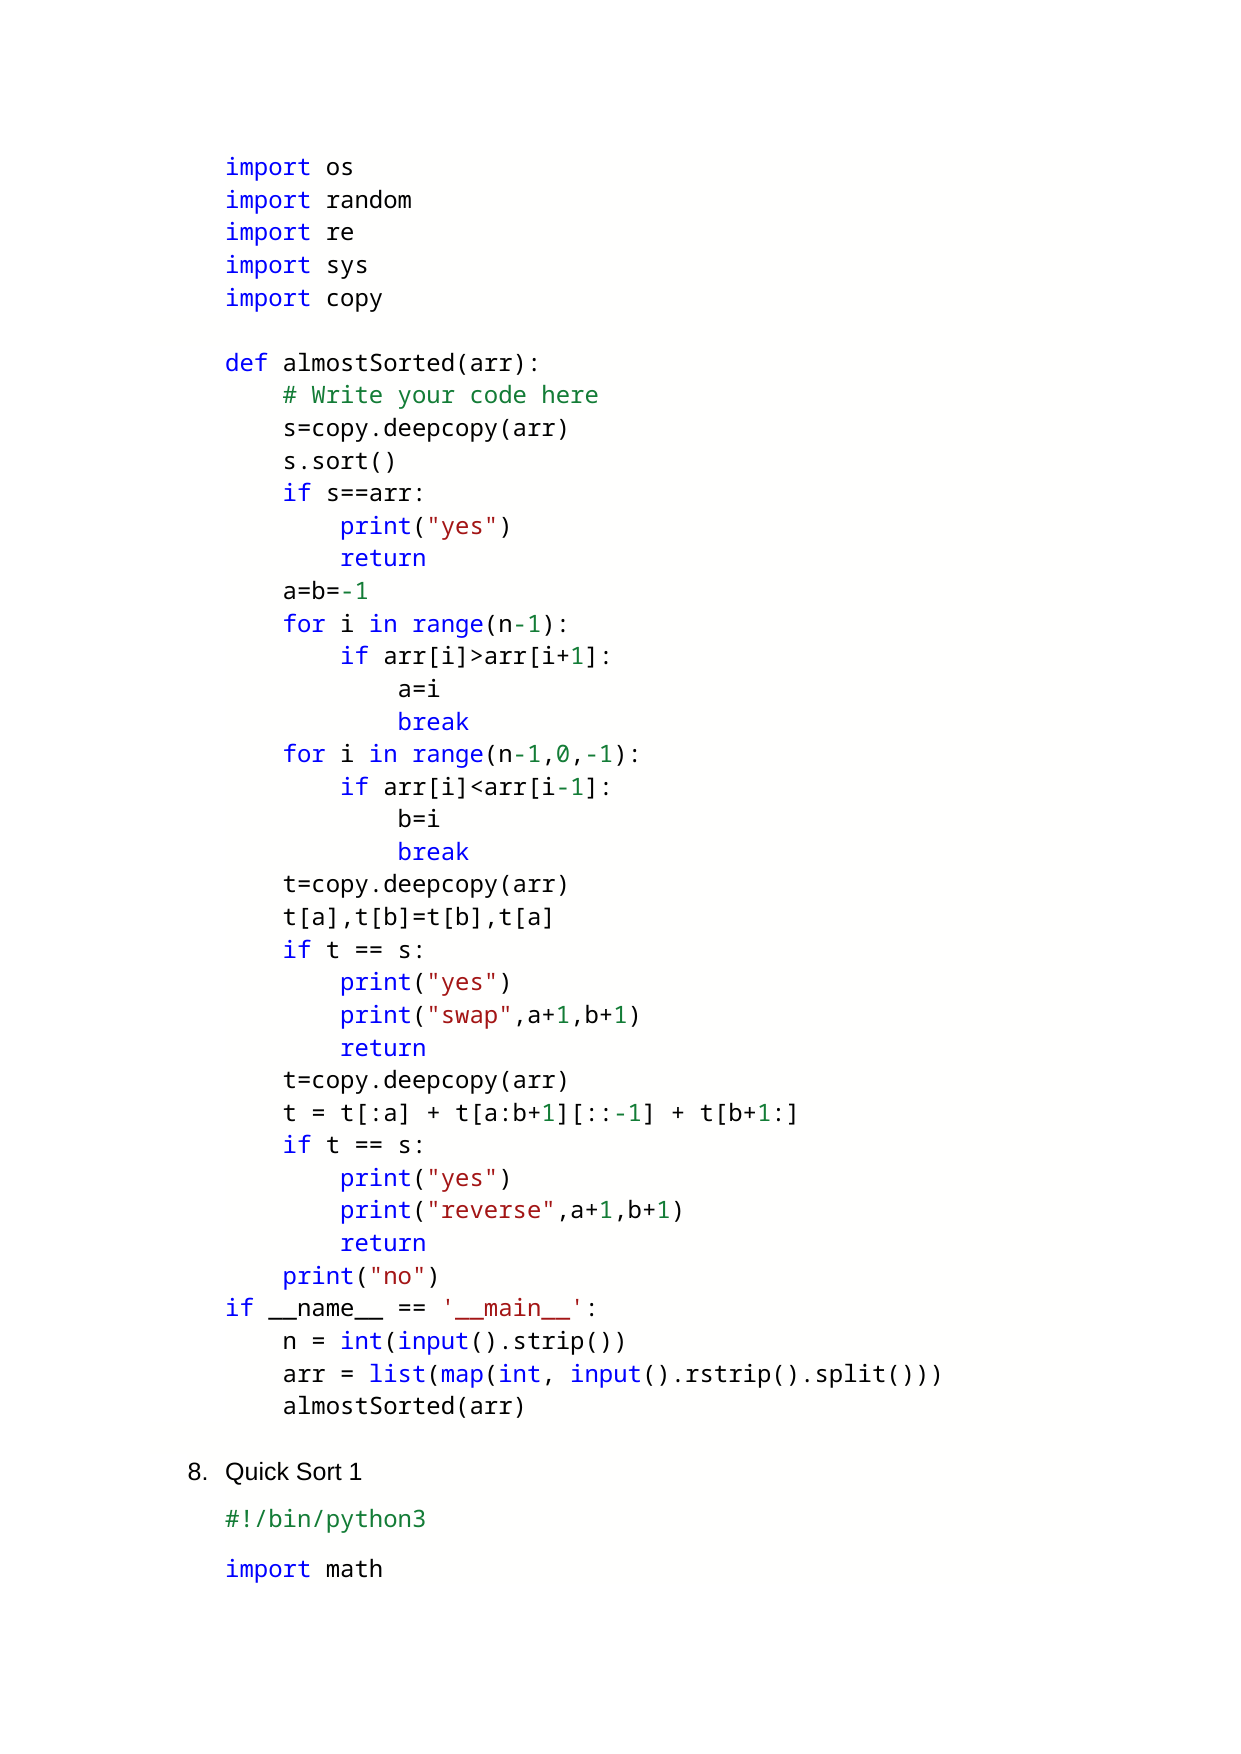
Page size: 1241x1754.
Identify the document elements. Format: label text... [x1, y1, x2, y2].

text import random [225, 183, 1090, 215]
text print("swap",a+1,b+1) [225, 998, 1090, 1030]
text s.sort() [225, 443, 1090, 476]
text for i in range(n-1,0,-1): [225, 737, 1090, 769]
text print("no") [225, 1258, 1090, 1291]
text if __name__ == '__main__': [225, 1291, 1090, 1324]
text if s==arr: [225, 476, 1090, 509]
text almostSorted(arr) [225, 1389, 1090, 1422]
text # Write your code here [225, 378, 1090, 411]
text a=b=-1 [225, 574, 1090, 606]
text if t == s: [225, 1128, 1090, 1161]
text def almostSorted(arr): [225, 346, 1090, 378]
text if t == s: [225, 932, 1090, 965]
text n = int(input().strip()) [225, 1324, 1090, 1356]
text t[a],t[b]=t[b],t[a] [225, 900, 1090, 932]
text s=copy.deepcopy(arr) [225, 411, 1090, 443]
text print("yes") [225, 1161, 1090, 1193]
text b=i [225, 802, 1090, 835]
text return [225, 1226, 1090, 1258]
list Quick Sort 1 [187, 1454, 1090, 1485]
text return [225, 1030, 1090, 1063]
text import copy [225, 280, 1090, 313]
text print("yes") [225, 509, 1090, 541]
text print("yes") [225, 965, 1090, 998]
text #!/bin/python3 [225, 1502, 1090, 1535]
text import os [225, 150, 1090, 183]
text if arr[i]<arr[i-1]: [225, 769, 1090, 802]
text t=copy.deepcopy(arr) [225, 1063, 1090, 1096]
text t=copy.deepcopy(arr) [225, 867, 1090, 900]
text import math [225, 1551, 1090, 1584]
text a=i [225, 672, 1090, 704]
text t = t[:a] + t[a:b+1][::-1] + t[b+1:] [225, 1096, 1090, 1128]
text break [225, 835, 1090, 867]
text import sys [225, 248, 1090, 280]
text arr = list(map(int, input().rstrip().split())) [225, 1356, 1090, 1389]
text return [225, 541, 1090, 574]
text print("reverse",a+1,b+1) [225, 1193, 1090, 1226]
text break [225, 704, 1090, 737]
text for i in range(n-1): [225, 606, 1090, 639]
text if arr[i]>arr[i+1]: [225, 639, 1090, 672]
text import re [225, 215, 1090, 248]
